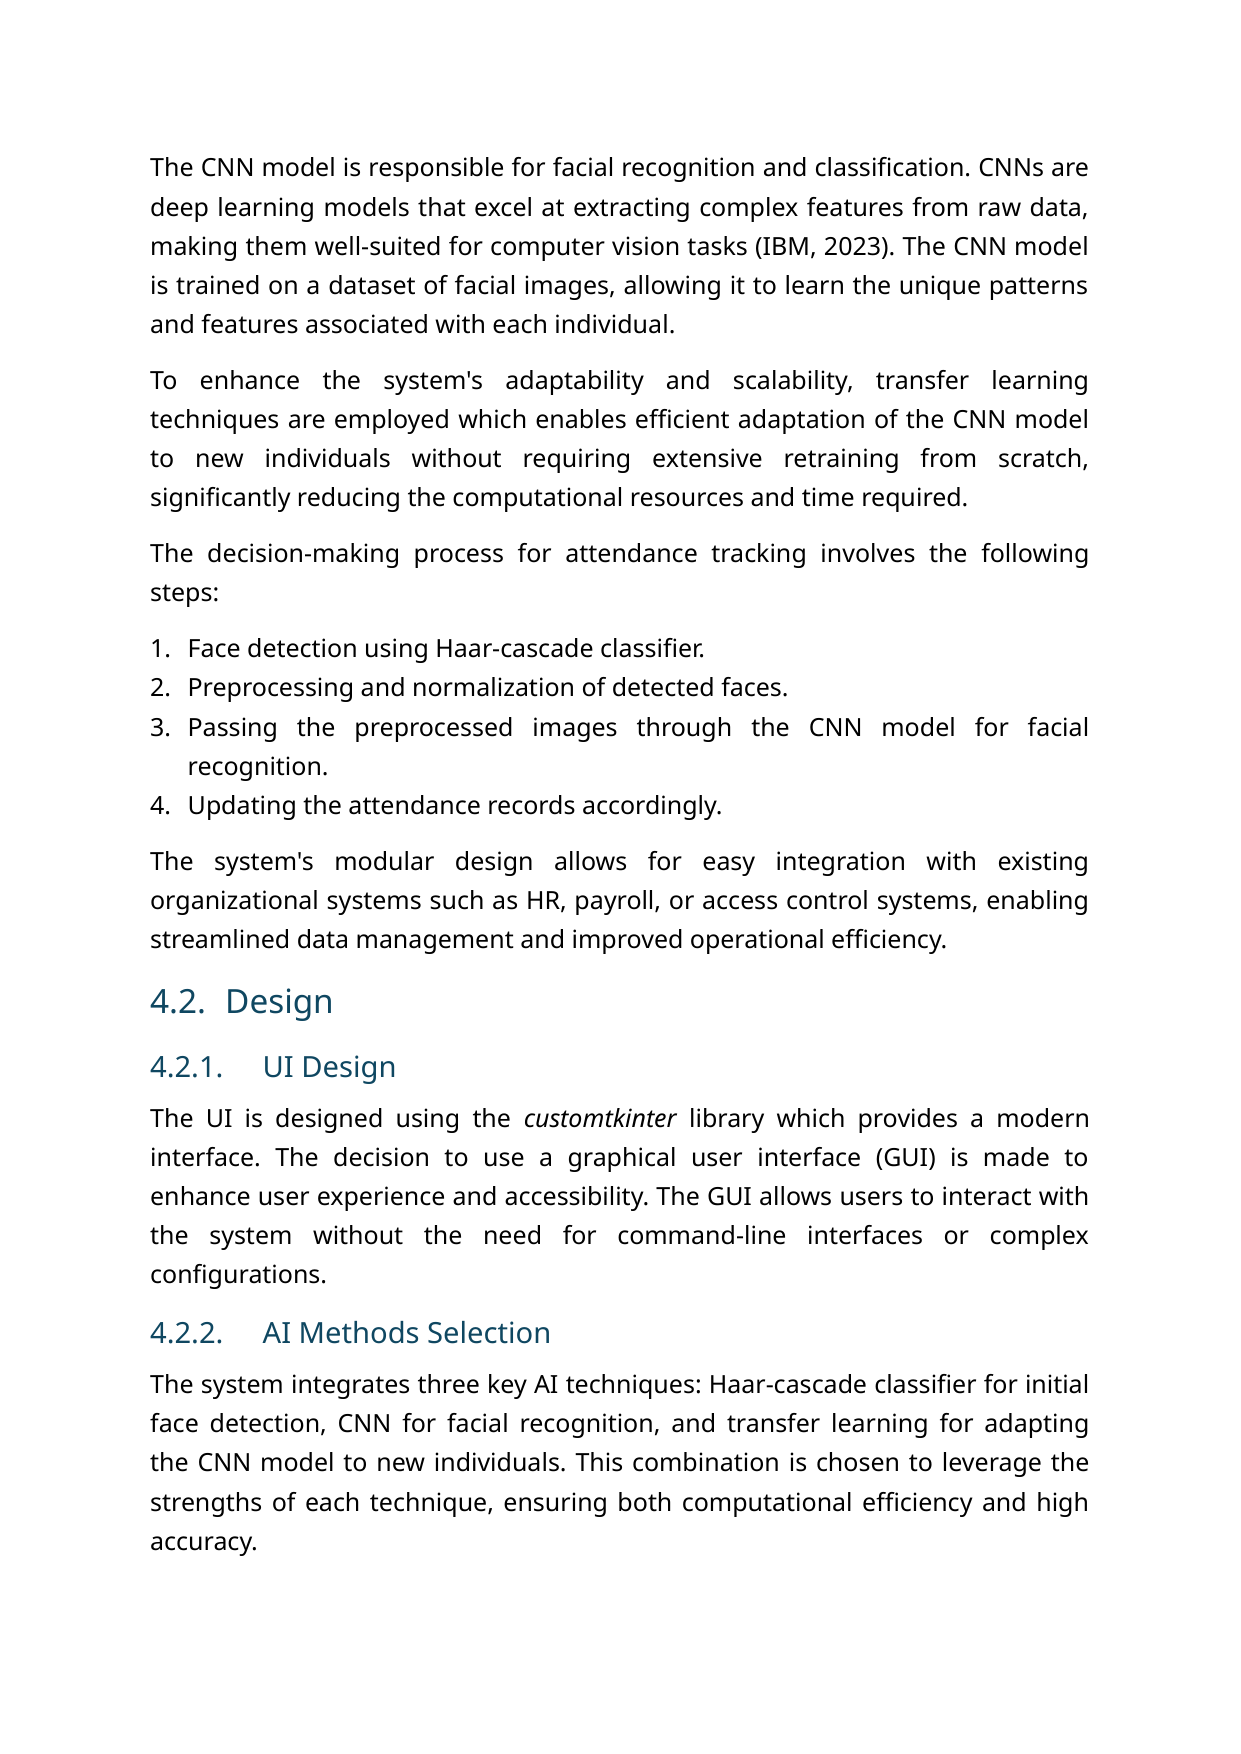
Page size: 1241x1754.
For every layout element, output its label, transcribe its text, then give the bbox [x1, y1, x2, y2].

subtitle AI Methods Selection [150, 1313, 1090, 1352]
text The UI is designed using the customtkinter library which provides a modern interface. The decision to use a graphical user interface (GUI) is made to enhance user experience and accessibility. The GUI allows users to interact with the system without the need for command-line interfaces or complex configurations. [150, 1100, 1090, 1291]
text The system's modular design allows for easy integration with existing organizational systems such as HR, payroll, or access control systems, enabling streamlined data management and improved operational efficiency. [150, 843, 1090, 956]
subtitle UI Design [150, 1046, 1090, 1086]
text The system integrates three key AI techniques: Haar-cascade classifier for initial face detection, CNN for facial recognition, and transfer learning for adapting the CNN model to new individuals. This combination is chosen to leverage the strengths of each technique, ensuring both computational efficiency and high accuracy. [150, 1367, 1090, 1557]
list Face detection using Haar-cascade classifier. [150, 631, 1090, 665]
text The CNN model is responsible for facial recognition and classification. CNNs are deep learning models that excel at extracting complex features from raw data, making them well-suited for computer vision tasks (IBM, 2023). The CNN model is trained on a dataset of facial images, allowing it to learn the unique patterns and features associated with each individual. [150, 150, 1090, 341]
text The decision-making process for attendance tracking involves the following steps: [150, 536, 1090, 609]
subtitle Design [150, 977, 1090, 1023]
list Updating the attendance records accordingly. [150, 787, 1090, 822]
list Preprocessing and normalization of detected faces. [150, 670, 1090, 704]
list Passing the preprocessed images through the CNN model for facial recognition. [150, 709, 1090, 782]
text To enhance the system's adaptability and scalability, transfer learning techniques are employed which enables efficient adaptation of the CNN model to new individuals without requiring extensive retraining from scratch, significantly reducing the computational resources and time required. [150, 362, 1090, 514]
